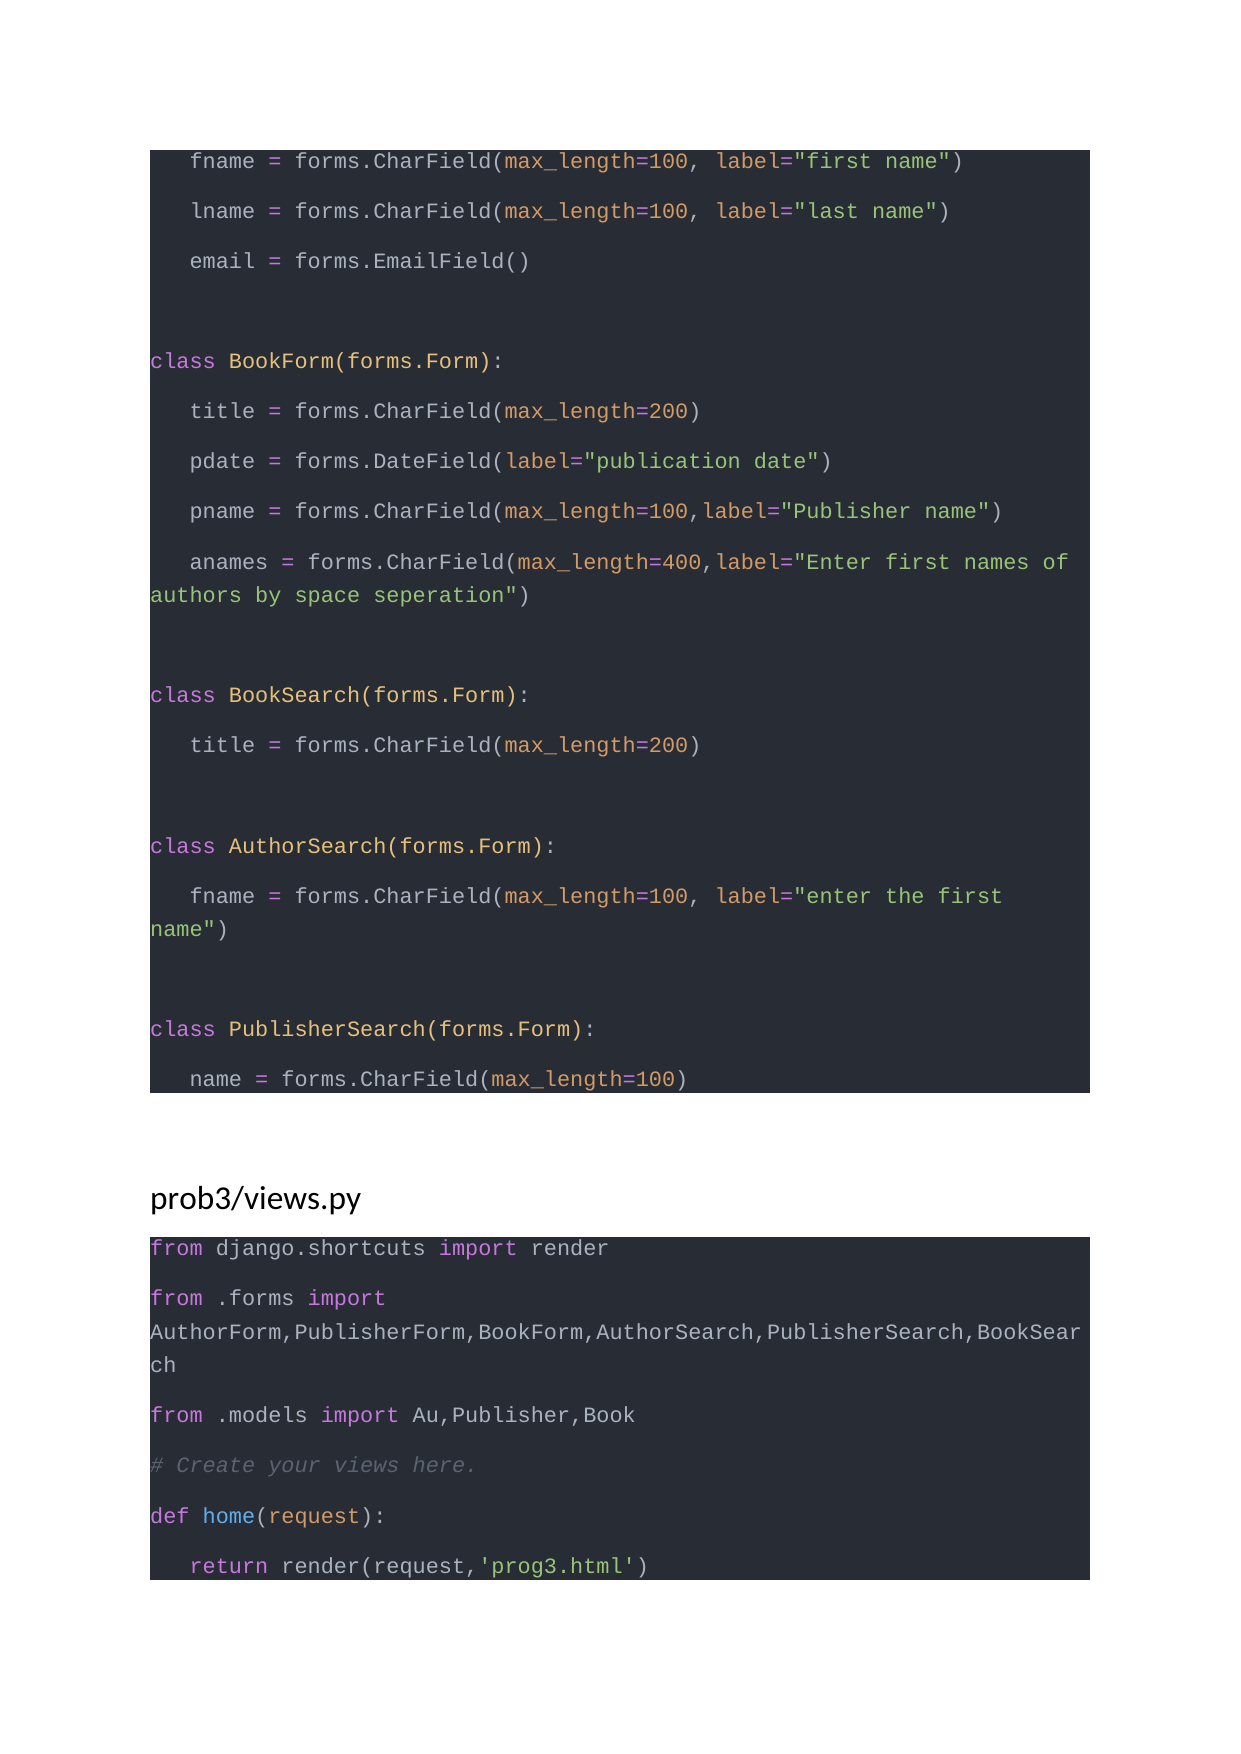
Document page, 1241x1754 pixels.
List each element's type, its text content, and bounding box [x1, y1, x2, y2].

text title = forms.CharField(max_length=200) [150, 734, 1090, 759]
text class BookForm(forms.Form): [150, 350, 1090, 375]
text pdate = forms.DateField(label="publication date") [150, 451, 1090, 475]
text pname = forms.CharField(max_length=100,label="Publisher name") [150, 501, 1090, 526]
text def home(request): [150, 1505, 1090, 1529]
text email = forms.EmailField() [150, 250, 1090, 275]
text fname = forms.CharField(max_length=100, label="first name") [150, 150, 1090, 175]
text title = forms.CharField(max_length=200) [150, 401, 1090, 425]
text lname = forms.CharField(max_length=100, label="last name") [150, 200, 1090, 225]
text from .forms import AuthorForm,PublisherForm,BookForm,AuthorSearch,PublisherSearch,BookSearch [150, 1288, 1090, 1379]
text anames = forms.CharField(max_length=400,label="Enter first names of authors by space seperation") [150, 551, 1090, 609]
text fname = forms.CharField(max_length=100, label="enter the first name") [150, 885, 1090, 943]
text class PublisherSearch(forms.Form): [150, 1018, 1090, 1043]
text class BookSearch(forms.Form): [150, 684, 1090, 709]
text class AuthorSearch(forms.Form): [150, 835, 1090, 859]
text name = forms.CharField(max_length=100) [150, 1069, 1090, 1093]
text from django.shortcuts import render [150, 1237, 1090, 1262]
text prob3/views.py [150, 1177, 1090, 1218]
text return render(request,'prog3.html') [150, 1555, 1090, 1580]
text # Create your views here. [150, 1455, 1090, 1479]
text from .models import Au,Publisher,Book [150, 1404, 1090, 1429]
